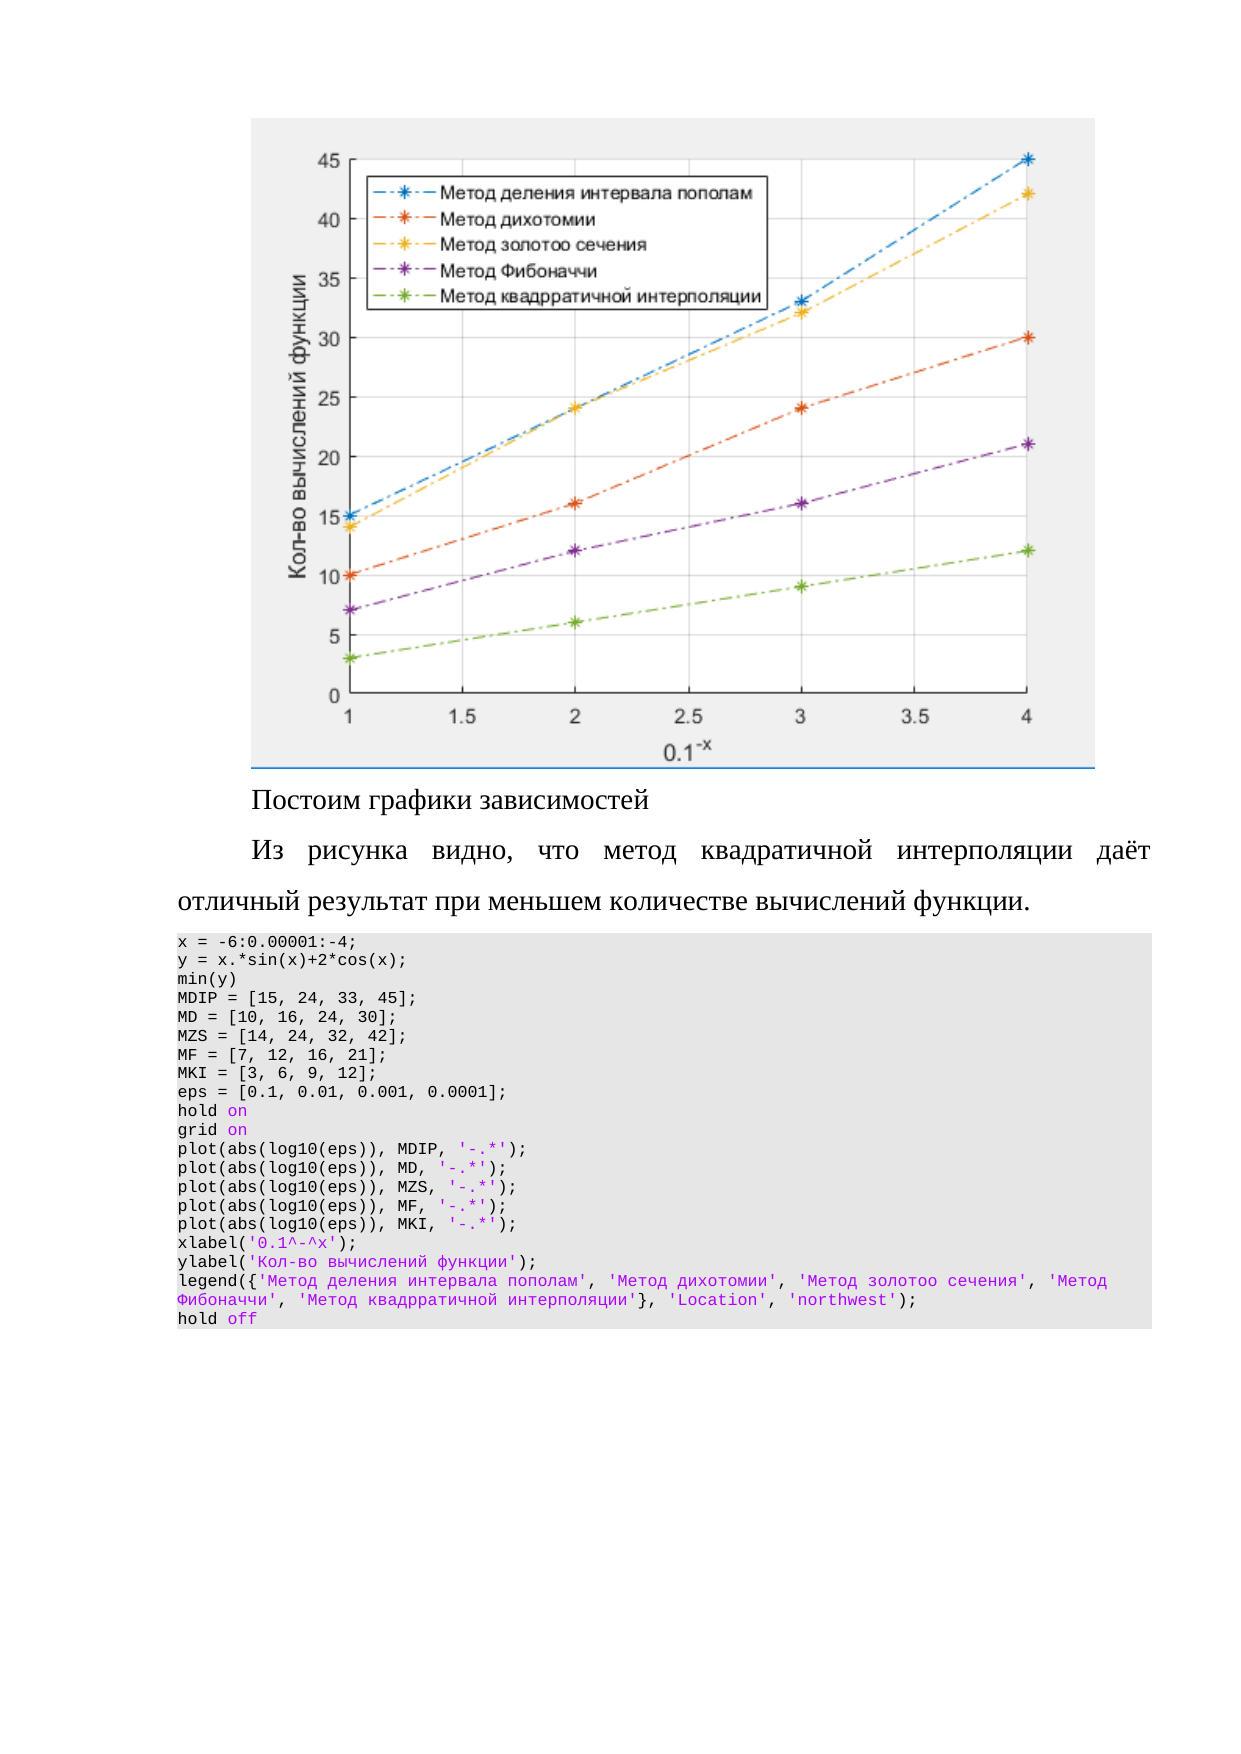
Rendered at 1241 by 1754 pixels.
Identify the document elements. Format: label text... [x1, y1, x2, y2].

text MZS = [14, 24, 32, 42]; [177, 1027, 1152, 1046]
text MDIP = [15, 24, 33, 45]; [177, 990, 1152, 1008]
text eps = [0.1, 0.01, 0.001, 0.0001]; [177, 1084, 1152, 1103]
text x = -6:0.00001:-4; [177, 933, 1152, 952]
text plot(abs(log10(eps)), MZS, '-.*'); [177, 1178, 1152, 1197]
picture [251, 118, 1095, 769]
text plot(abs(log10(eps)), MKI, '-.*'); [177, 1216, 1152, 1235]
text plot(abs(log10(eps)), MF, '-.*'); [177, 1197, 1152, 1216]
text xlabel('0.1^-^x'); [177, 1235, 1152, 1254]
text MD = [10, 16, 24, 30]; [177, 1008, 1152, 1027]
text ylabel('Кол-во вычислений функции'); [177, 1254, 1152, 1272]
text hold on [177, 1103, 1152, 1122]
text hold off [177, 1310, 1152, 1329]
text grid on [177, 1122, 1152, 1141]
text legend({'Метод деления интервала пополам', 'Метод дихотомии', 'Метод золотоо сечения', 'Метод Фибоначчи', 'Метод квадрратичной интерполяции'}, 'Location', 'northwest'); [177, 1272, 1152, 1310]
text min(y) [177, 971, 1152, 990]
text plot(abs(log10(eps)), MD, '-.*'); [177, 1159, 1152, 1178]
text Из рисунка видно, что метод квадратичной интерполяции даёт отличный результат при меньшем количестве вычислений функции. [177, 832, 1152, 916]
text plot(abs(log10(eps)), MDIP, '-.*'); [177, 1141, 1152, 1159]
text y = x.*sin(x)+2*cos(x); [177, 952, 1152, 971]
text MKI = [3, 6, 9, 12]; [177, 1065, 1152, 1084]
text MF = [7, 12, 16, 21]; [177, 1046, 1152, 1065]
text Постоим графики зависимостей [177, 782, 1152, 816]
